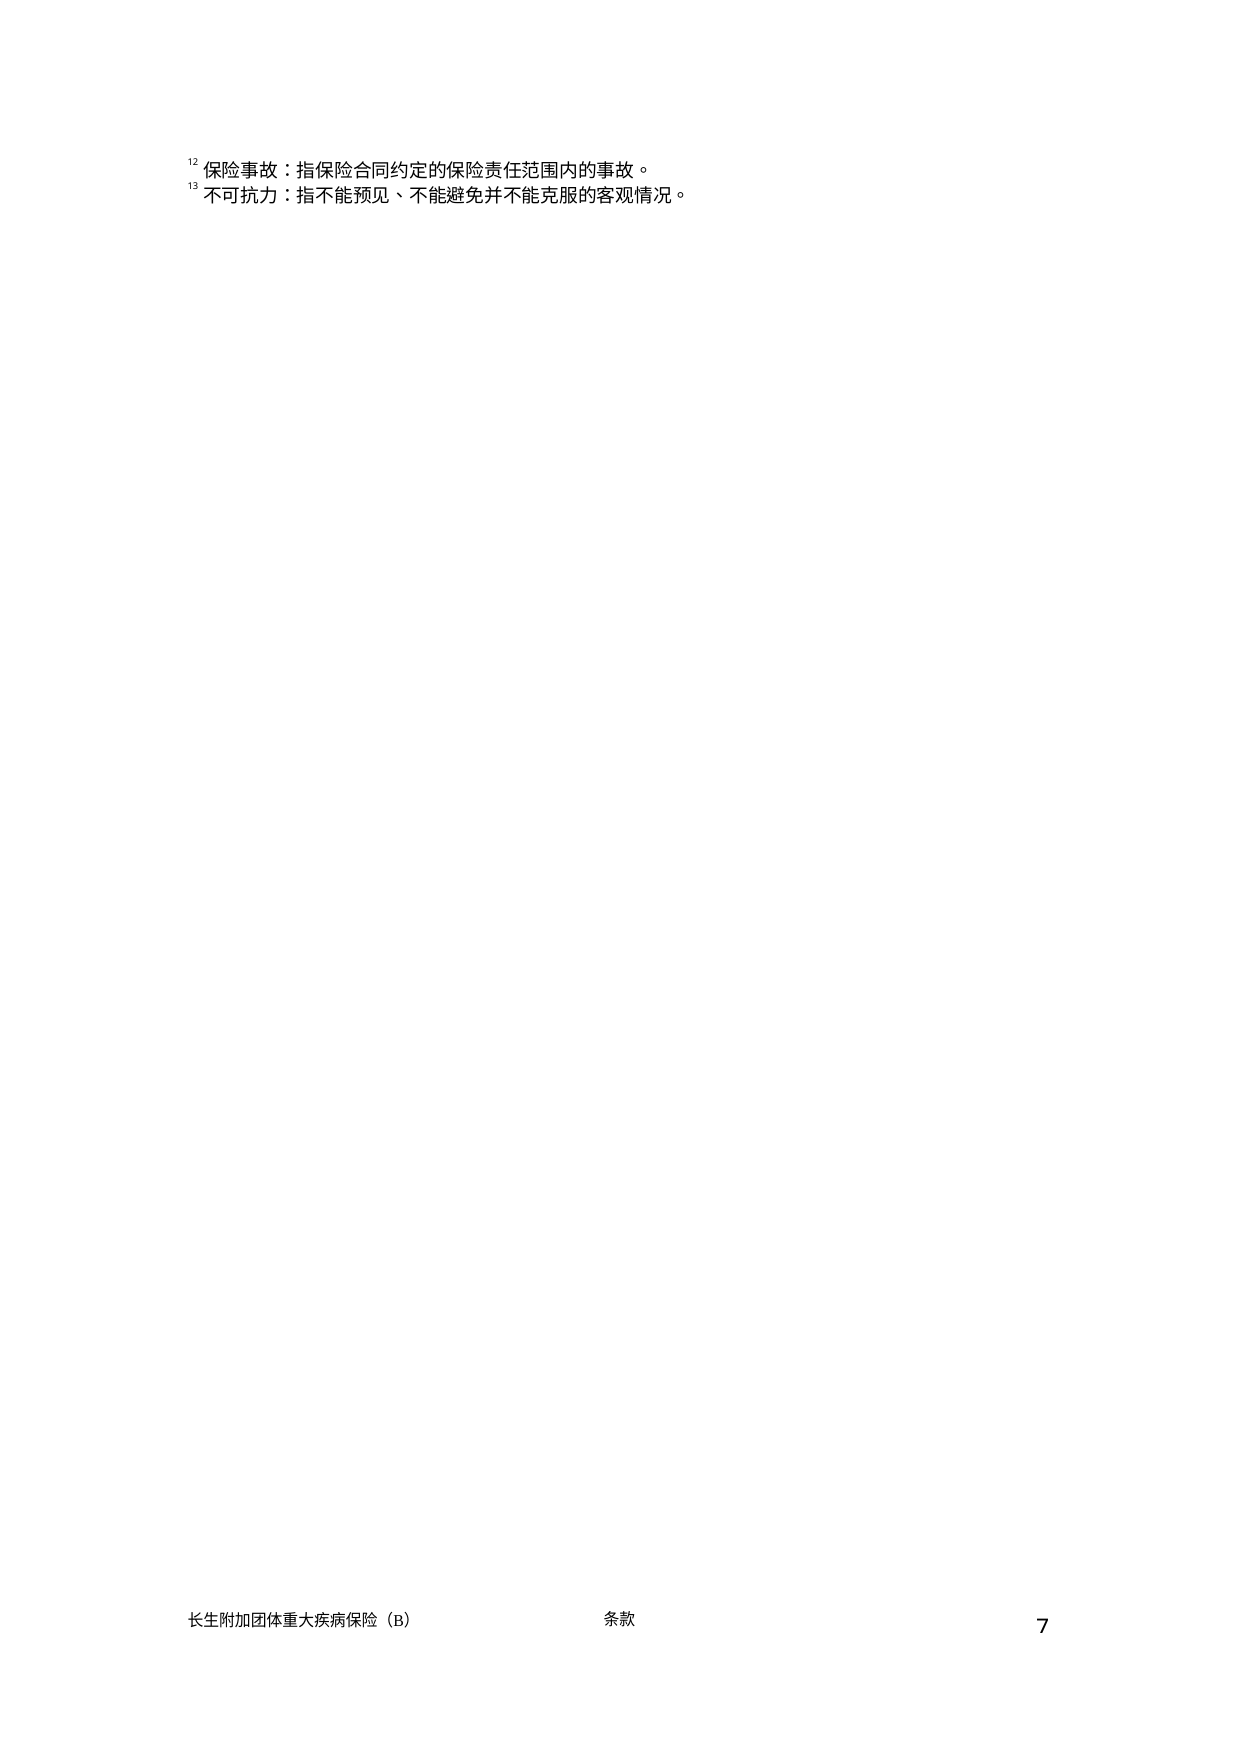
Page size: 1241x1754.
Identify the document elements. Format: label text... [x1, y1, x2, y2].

text 13 不可抗力：指不能预见、不能避免并不能克服的客观情况。 [187, 183, 1065, 207]
text 12 保险事故：指保险合同约定的保险责任范围内的事故。 [187, 158, 1065, 183]
